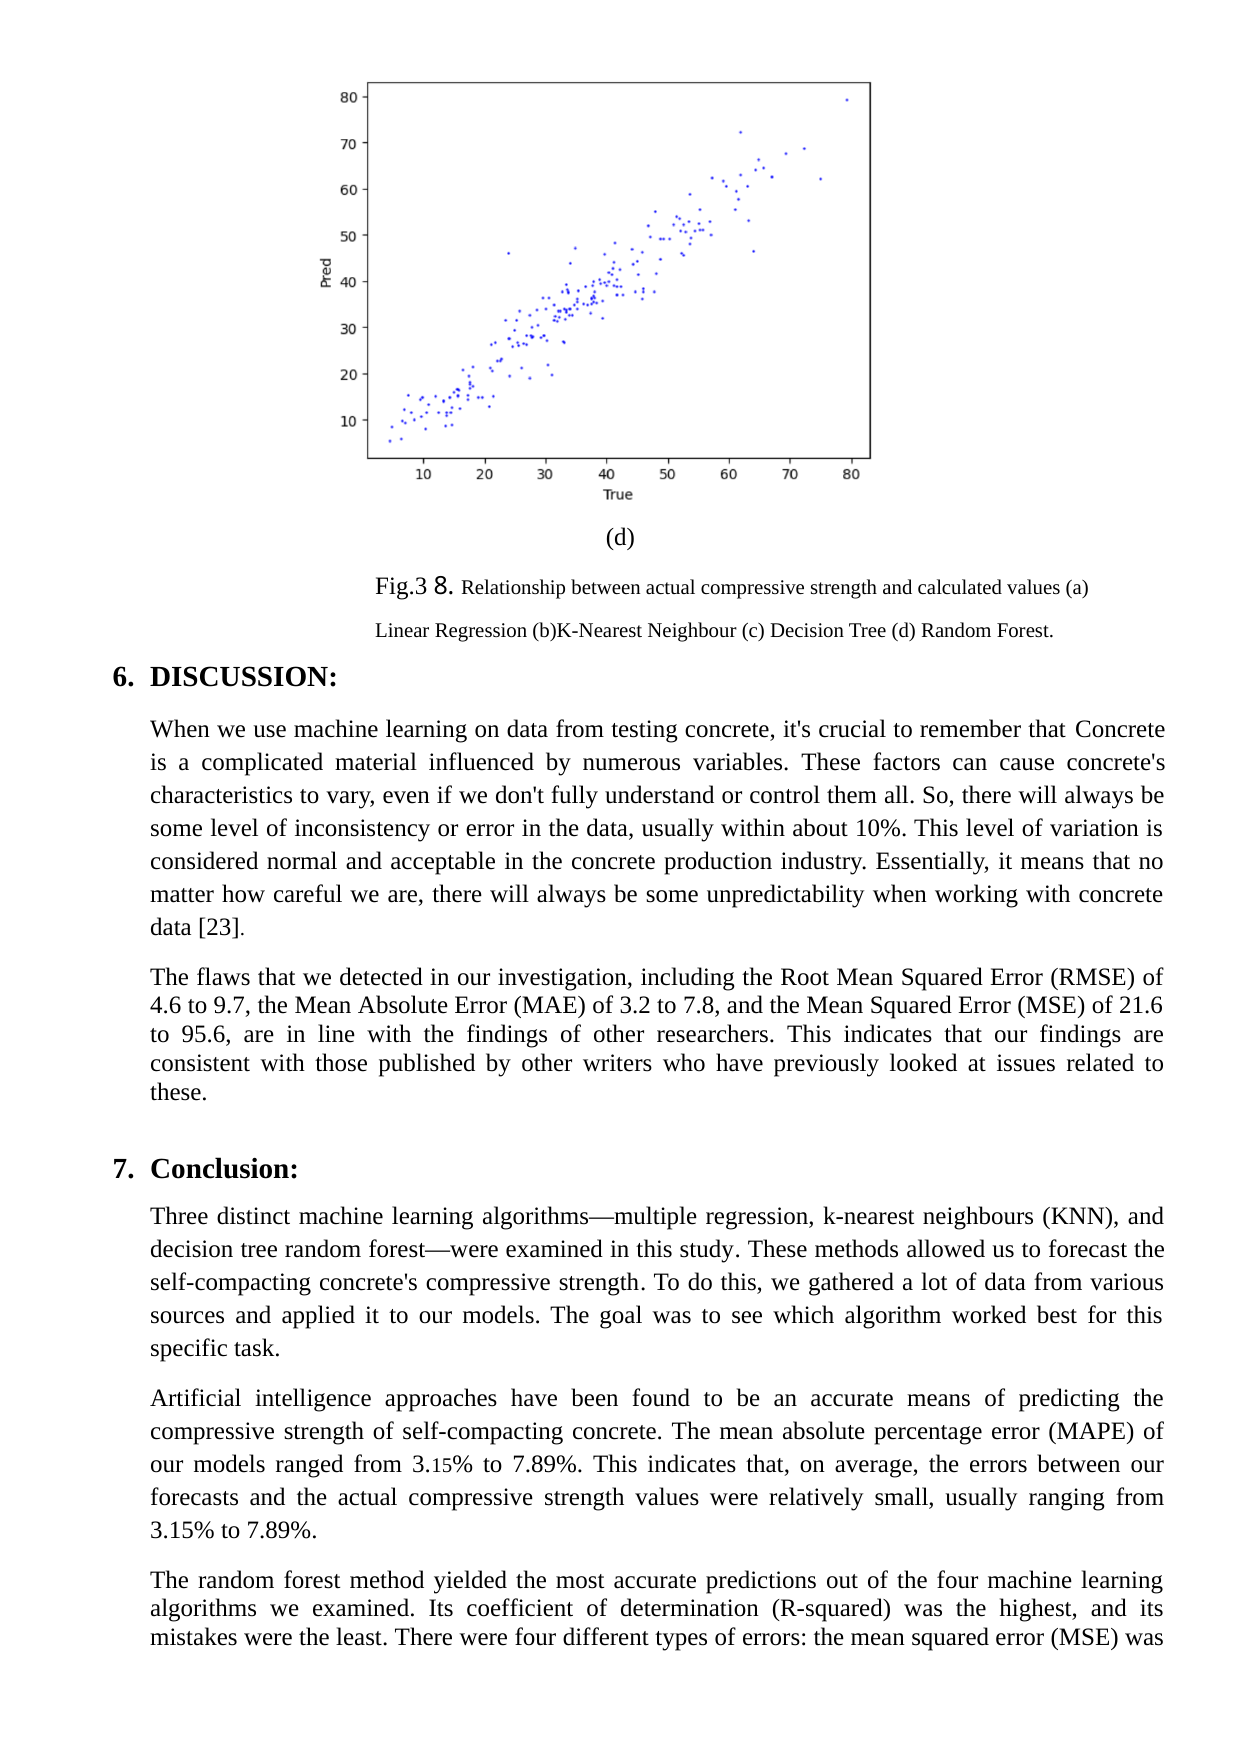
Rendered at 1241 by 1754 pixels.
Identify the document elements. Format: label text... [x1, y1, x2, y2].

list Conclusion: [112, 1151, 1165, 1184]
text When we use machine learning on data from testing concrete, it's crucial to remember that Concrete is a complicated material influenced by numerous variables. These factors can cause concrete's characteristics to vary, even if we don't fully understand or control them all. So, there will always be some level of inconsistency or error in the data, usually within about 10%. This level of variation is considered normal and acceptable in the concrete production industry. Essentially, it means that no matter how careful we are, there will always be some unpredictability when working with concrete data [23]. [150, 714, 1165, 941]
text Fig.3 8. Relationship between actual compressive strength and calculated values (a) [75, 567, 1165, 601]
text Artificial intelligence approaches have been found to be an accurate means of predicting the compressive strength of self-compacting concrete. The mean absolute percentage error (MAPE) of our models ranged from 3.15% to 7.89%. This indicates that, on average, the errors between our forecasts and the actual compressive strength values were relatively small, usually ranging from 3.15% to 7.89%. [150, 1383, 1165, 1544]
text (d) [75, 522, 1165, 551]
text The flaws that we detected in our investigation, including the Root Mean Squared Error (RMSE) of 4.6 to 9.7, the Mean Absolute Error (MAE) of 3.2 to 7.8, and the Mean Squared Error (MSE) of 21.6 to 95.6, are in line with the findings of other researchers. This indicates that our findings are consistent with those published by other writers who have previously looked at issues related to these. [150, 962, 1165, 1106]
picture [291, 75, 950, 506]
text Three distinct machine learning algorithms—multiple regression, k-nearest neighbours (KNN), and decision tree random forest—were examined in this study. These methods allowed us to forecast the self-compacting concrete's compressive strength. To do this, we gathered a lot of data from various sources and applied it to our models. The goal was to see which algorithm worked best for this specific task. [150, 1201, 1165, 1362]
list DISCUSSION: [112, 659, 1165, 692]
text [150, 1565, 1165, 1651]
text Linear Regression (b)K-Nearest Neighbour (c) Decision Tree (d) Random Forest. [75, 618, 1165, 642]
